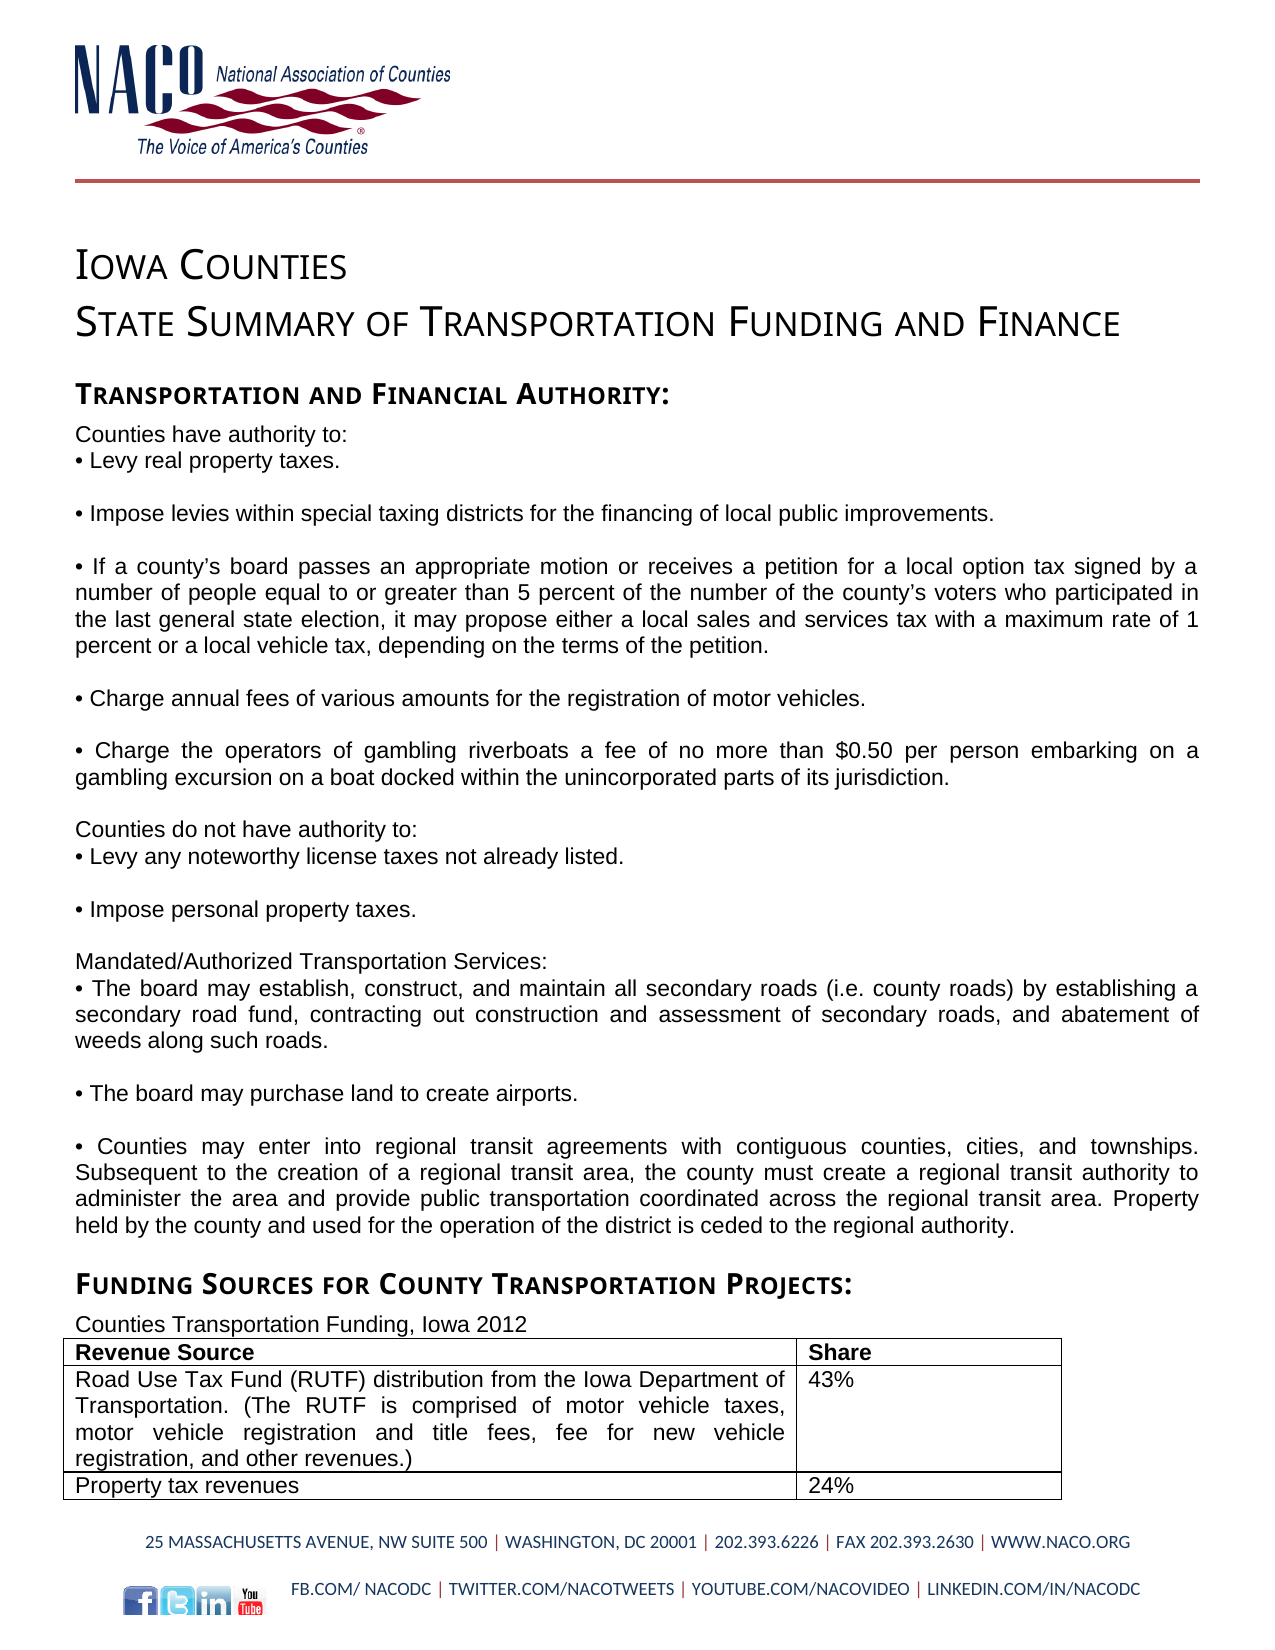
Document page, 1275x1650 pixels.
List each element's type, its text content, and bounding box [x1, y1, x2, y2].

table_cell 43% [797, 1366, 1061, 1471]
text • Impose personal property taxes. [75, 896, 1200, 922]
title State Summary of Transportation Funding and Finance [75, 291, 1200, 348]
table_header Revenue Source [64, 1339, 796, 1365]
text Mandated/Authorized Transportation Services: [75, 948, 1200, 974]
subtitle Funding Sources for County Transportation Projects: [75, 1263, 1200, 1303]
title Iowa Counties [75, 183, 1200, 291]
subtitle Transportation and Financial Authority: [75, 373, 1200, 413]
table_cell Property tax revenues [64, 1473, 796, 1499]
picture [75, 45, 451, 154]
text • Levy real property taxes. [75, 447, 1200, 474]
text • Counties may enter into regional transit agreements with contiguous counties, cities, and townships. Subsequent to the creation of a regional transit area, the county must create a regional transit authority to administer the area and provide public transportation coordinated across the regional transit area. Property held by the county and used for the operation of the district is ceded to the regional authority. [75, 1133, 1200, 1238]
text Counties Transportation Funding, Iowa 2012 [75, 1311, 1200, 1337]
text • Charge the operators of gambling riverboats a fee of no more than $0.50 per person embarking on a gambling excursion on a boat docked within the unincorporated parts of its jurisdiction. [75, 737, 1200, 790]
text • If a county’s board passes an appropriate motion or receives a petition for a local option tax signed by a number of people equal to or greater than 5 percent of the number of the county’s voters who participated in the last general state election, it may propose either a local sales and services tax with a maximum rate of 1 percent or a local vehicle tax, depending on the terms of the petition. [75, 553, 1200, 658]
table_header Share [797, 1339, 1061, 1365]
text Counties have authority to: [75, 421, 1200, 447]
text • Charge annual fees of various amounts for the registration of motor vehicles. [75, 685, 1200, 711]
picture [121, 1585, 267, 1615]
text • Levy any noteworthy license taxes not already listed. [75, 843, 1200, 869]
text Counties do not have authority to: [75, 816, 1200, 843]
text • The board may purchase land to create airports. [75, 1080, 1200, 1106]
table_cell 24% [797, 1473, 1061, 1499]
table_cell Road Use Tax Fund (RUTF) distribution from the Iowa Department of Transportation. (The RUTF is comprised of motor vehicle taxes, motor vehicle registration and title fees, fee for new vehicle registration, and other revenues.) [64, 1366, 796, 1471]
text • Impose levies within special taxing districts for the financing of local public improvements. [75, 500, 1200, 527]
text • The board may establish, construct, and maintain all secondary roads (i.e. county roads) by establishing a secondary road fund, contracting out construction and assessment of secondary roads, and abatement of weeds along such roads. [75, 974, 1200, 1054]
